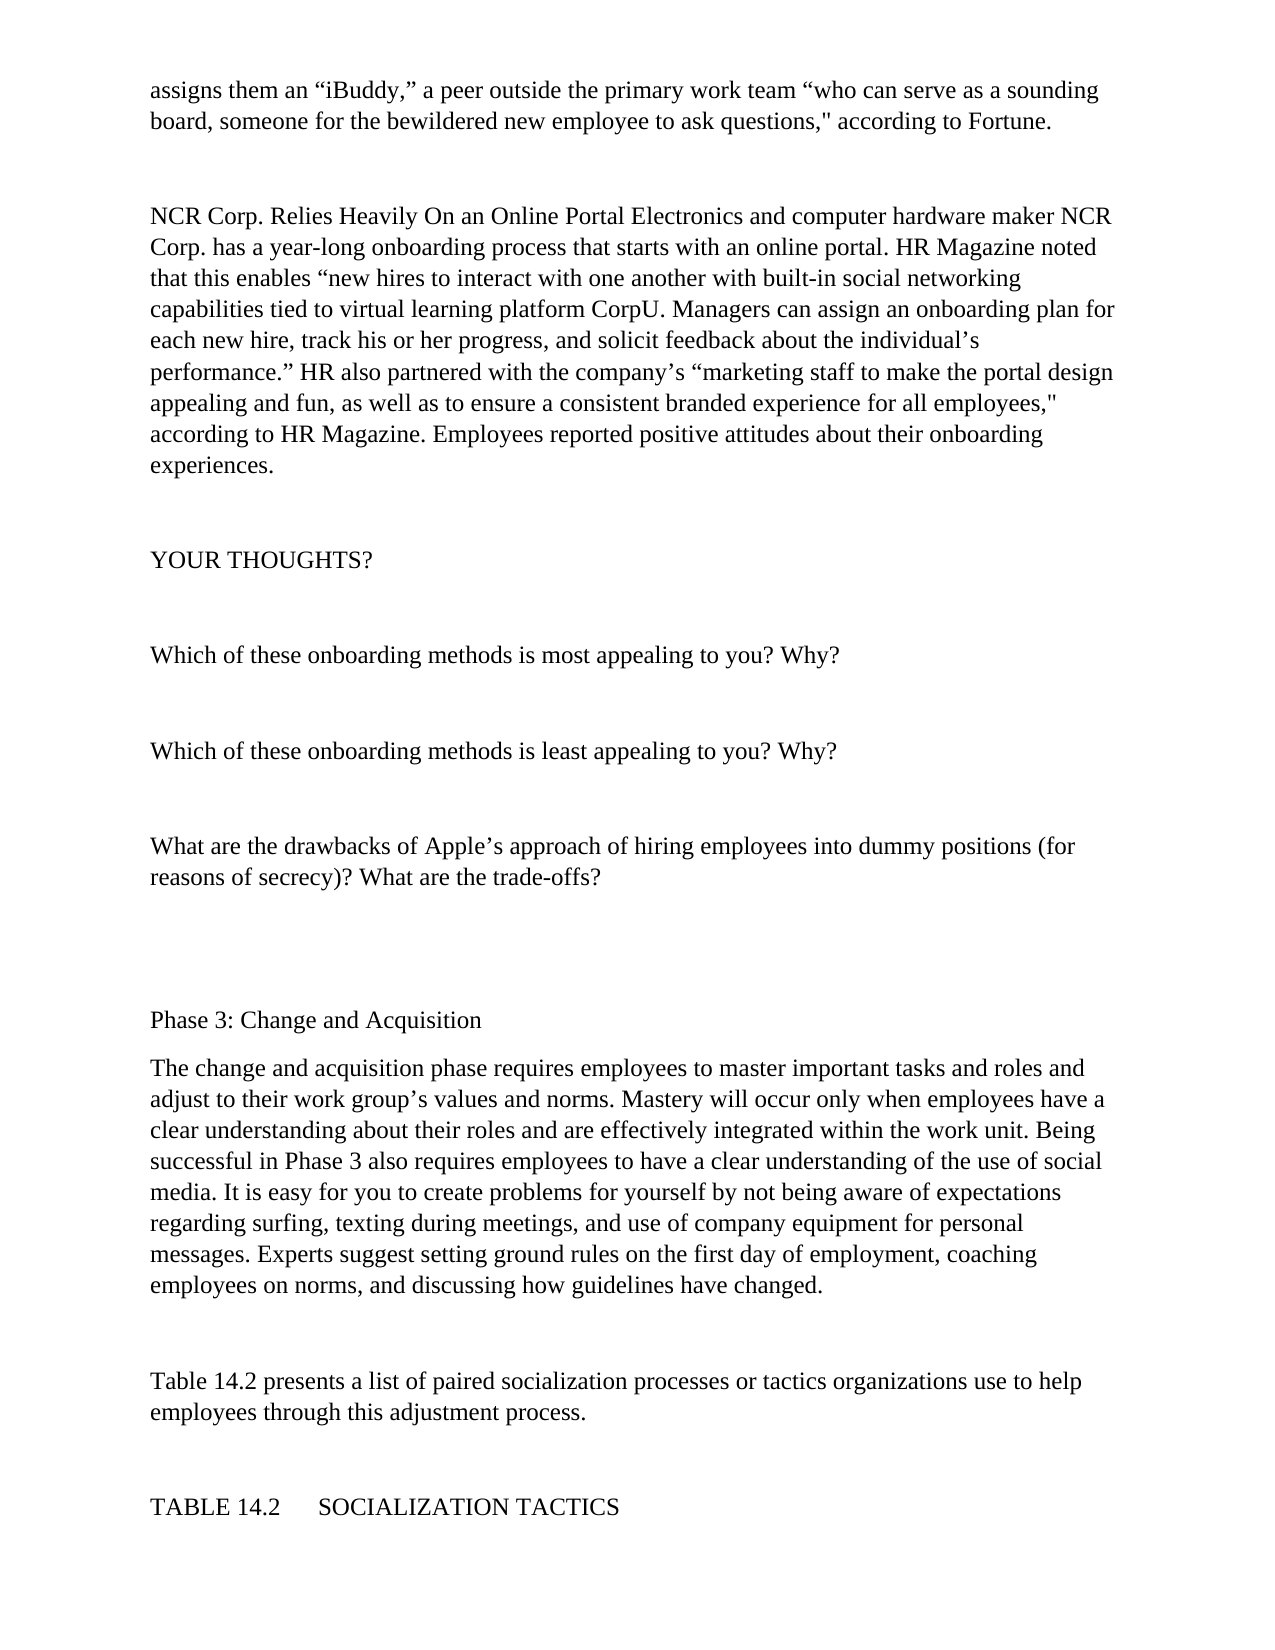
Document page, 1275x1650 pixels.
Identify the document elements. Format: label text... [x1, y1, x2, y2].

text The change and acquisition phase requires employees to master important tasks and roles and adjust to their work group’s values and norms. Mastery will occur only when employees have a clear understanding about their roles and are effectively integrated within the work unit. Being successful in Phase 3 also requires employees to have a clear understanding of the use of social media. It is easy for you to create problems for yourself by not being aware of expectations regarding surfing, texting during meetings, and use of company equipment for personal messages. Experts suggest setting ground rules on the first day of employment, coaching employees on norms, and discussing how guidelines have changed. [150, 1053, 1125, 1299]
text YOUR THOUGHTS? [150, 545, 1125, 574]
text Table 14.2 presents a list of paired socialization processes or tactics organizations use to help employees through this adjustment process. [150, 1366, 1125, 1426]
text Which of these onboarding methods is most appealing to you? Why? [150, 641, 1125, 669]
text Phase 3: Change and Acquisition [150, 1006, 1125, 1034]
text Which of these onboarding methods is least appealing to you? Why? [150, 736, 1125, 765]
text NCR Corp. Relies Heavily On an Online Portal Electronics and computer hardware maker NCR Corp. has a year-long onboarding process that starts with an online portal. HR Magazine noted that this enables “new hires to interact with one another with built-in social networking capabilities tied to virtual learning platform CorpU. Managers can assign an onboarding plan for each new hire, track his or her progress, and solicit feedback about the individual’s performance.” HR also partnered with the company’s “marketing staff to make the portal design appealing and fun, as well as to ensure a consistent branded experience for all employees," according to HR Magazine. Employees reported positive attitudes about their onboarding experiences. [150, 201, 1125, 478]
text What are the drawbacks of Apple’s approach of hiring employees into dummy positions (for reasons of secrecy)? What are the trade-offs? [150, 831, 1125, 891]
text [150, 75, 1125, 135]
text TABLE 14.2 SOCIALIZATION TACTICS [150, 1492, 1125, 1521]
